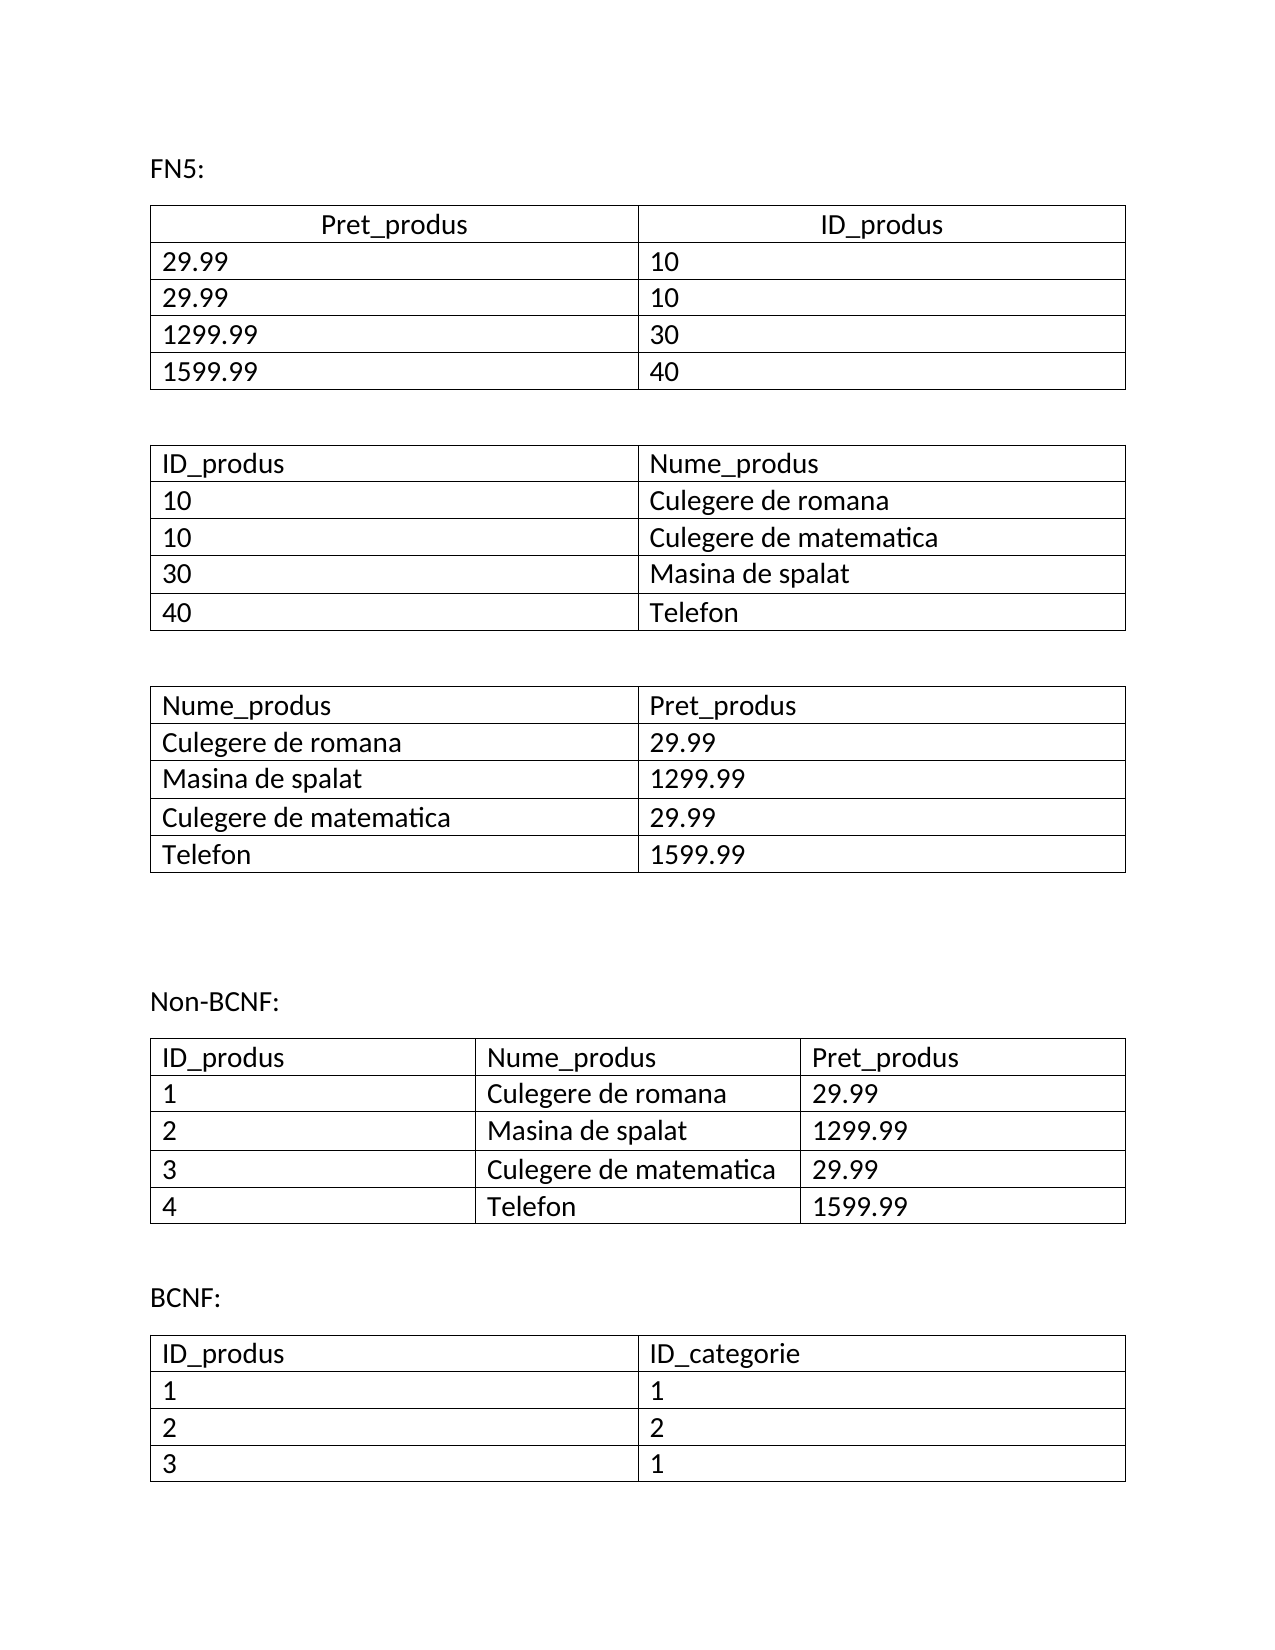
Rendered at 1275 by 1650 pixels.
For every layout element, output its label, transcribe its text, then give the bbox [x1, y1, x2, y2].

table_cell 1299.99 [801, 1112, 1125, 1150]
table_cell 10 [639, 280, 1125, 315]
table_cell 1299.99 [151, 316, 638, 352]
table_header ID_produs [151, 1039, 475, 1074]
table_cell 2 [639, 1409, 1125, 1444]
table_cell Telefon [639, 594, 1125, 630]
table_cell 3 [151, 1446, 638, 1481]
table_header ID_produs [151, 446, 638, 481]
text FN5: [150, 150, 1125, 186]
table_header Pret_produs [801, 1039, 1125, 1074]
table_cell Masina de spalat [639, 556, 1125, 593]
table_cell Telefon [151, 836, 638, 872]
table_header ID_produs [639, 206, 1125, 242]
table_cell 1599.99 [639, 836, 1125, 872]
table_cell 3 [151, 1151, 475, 1187]
table_cell 40 [639, 353, 1125, 388]
table_cell 29.99 [639, 799, 1125, 835]
table_cell 10 [151, 482, 638, 518]
table_cell Culegere de romana [476, 1076, 800, 1111]
table_cell 29.99 [801, 1076, 1125, 1111]
table_cell 1599.99 [801, 1188, 1125, 1223]
text Non-BCNF: [150, 983, 1125, 1018]
table_cell 29.99 [801, 1151, 1125, 1187]
table_cell 2 [151, 1112, 475, 1150]
table_cell 2 [151, 1409, 638, 1444]
table_cell 1299.99 [639, 761, 1125, 798]
text BCNF: [150, 1279, 1125, 1315]
table_cell 4 [151, 1188, 475, 1223]
table_header ID_categorie [639, 1336, 1125, 1371]
table_header Nume_produs [476, 1039, 800, 1074]
table_cell Culegere de matematica [639, 519, 1125, 554]
table_cell Masina de spalat [151, 761, 638, 798]
table_cell 29.99 [151, 280, 638, 315]
table_cell 29.99 [639, 724, 1125, 759]
table_cell 1 [151, 1372, 638, 1408]
table_cell 1 [639, 1372, 1125, 1408]
table_cell 30 [151, 556, 638, 593]
table_cell Culegere de matematica [151, 799, 638, 835]
table_cell 29.99 [151, 243, 638, 278]
table_cell Culegere de romana [639, 482, 1125, 518]
table_cell 10 [639, 243, 1125, 278]
table_cell Culegere de matematica [476, 1151, 800, 1187]
table_cell Telefon [476, 1188, 800, 1223]
table_cell 1599.99 [151, 353, 638, 388]
table_header Pret_produs [639, 687, 1125, 723]
table_cell 40 [151, 594, 638, 630]
table_header Nume_produs [151, 687, 638, 723]
table_cell Culegere de romana [151, 724, 638, 759]
table_header Pret_produs [151, 206, 638, 242]
table_cell Masina de spalat [476, 1112, 800, 1150]
table_header Nume_produs [639, 446, 1125, 481]
table_cell 10 [151, 519, 638, 554]
table_cell 1 [151, 1076, 475, 1111]
table_header ID_produs [151, 1336, 638, 1371]
table_cell 1 [639, 1446, 1125, 1481]
table_cell 30 [639, 316, 1125, 352]
